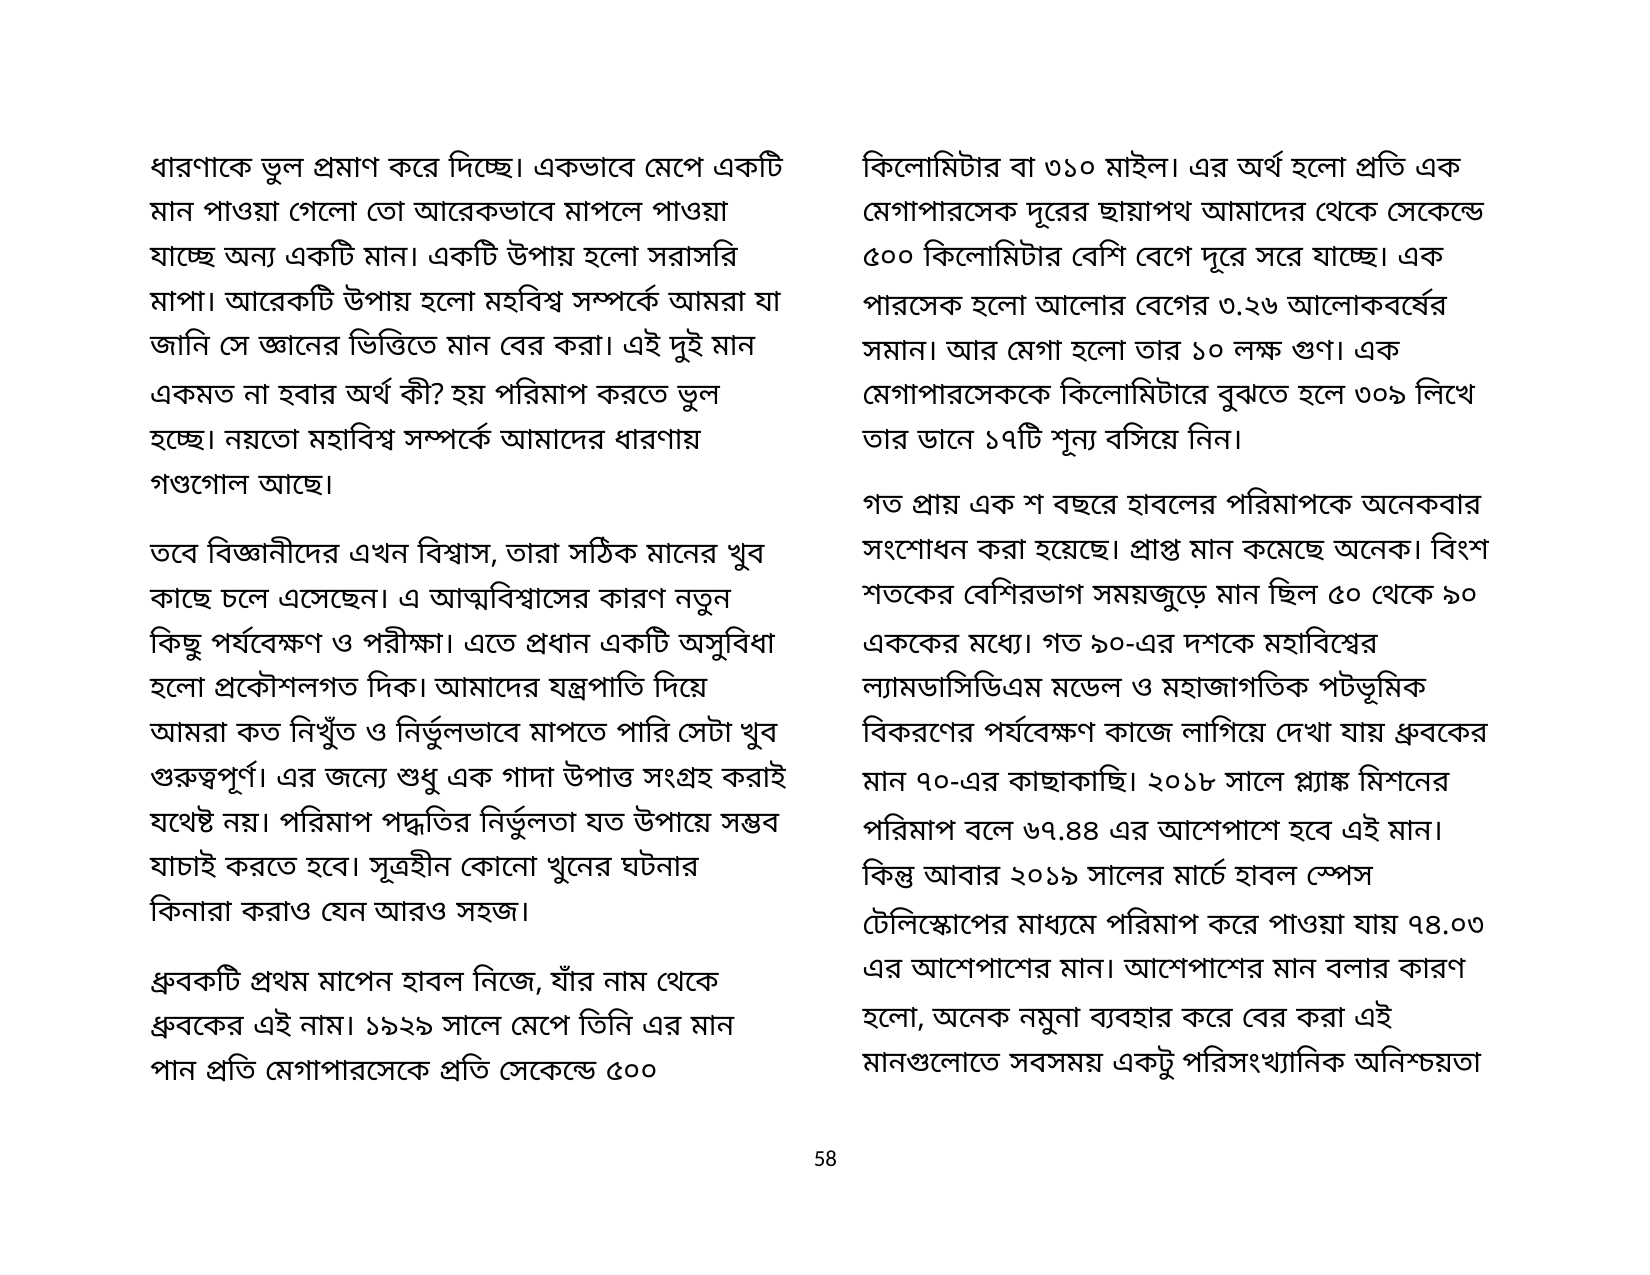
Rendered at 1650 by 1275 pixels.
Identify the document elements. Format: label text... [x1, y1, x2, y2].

text ধ্রুবকটি প্রথম মাপেন হাবল নিজে, যাঁর নাম থেকে ধ্রুবকের এই নাম। ১৯২৯ সালে মেপে তিনি এর মান পান প্রতি মেগাপারসেকে প্রতি সেকেন্ডে ৫০০ কিলোমিটার বা ৩১০ মাইল। এর অর্থ হলো প্রতি এক মেগাপারসেক দূরের ছায়াপথ আমাদের থেকে সেকেন্ডে ৫০০ কিলোমিটার বেশি বেগে দূরে সরে যাচ্ছে। এক পারসেক হলো আলোর বেগের ৩.২৬ আলোকবর্ষের সমান। আর মেগা হলো তার ১০ লক্ষ গুণ। এক মেগাপারসেককে কিলোমিটারে বুঝতে হলে ৩০৯ লিখে তার ডানে ১৭টি শূন্য বসিয়ে নিন। [150, 960, 787, 1092]
text ধ্রুবকটি প্রথম মাপেন হাবল নিজে, যাঁর নাম থেকে ধ্রুবকের এই নাম। ১৯২৯ সালে মেপে তিনি এর মান পান প্রতি মেগাপারসেকে প্রতি সেকেন্ডে ৫০০ কিলোমিটার বা ৩১০ মাইল। এর অর্থ হলো প্রতি এক মেগাপারসেক দূরের ছায়াপথ আমাদের থেকে সেকেন্ডে ৫০০ কিলোমিটার বেশি বেগে দূরে সরে যাচ্ছে। এক পারসেক হলো আলোর বেগের ৩.২৬ আলোকবর্ষের সমান। আর মেগা হলো তার ১০ লক্ষ গুণ। এক মেগাপারসেককে কিলোমিটারে বুঝতে হলে ৩০৯ লিখে তার ডানে ১৭টি শূন্য বসিয়ে নিন। [862, 150, 1500, 461]
text তবে বিজ্ঞানীদের এখন বিশ্বাস, তারা সঠিক মানের খুব কাছে চলে এসেছেন। এ আত্মবিশ্বাসের কারণ নতুন কিছু পর্যবেক্ষণ ও পরীক্ষা। এতে প্রধান একটি অসুবিধা হলো প্রকৌশলগত দিক। আমাদের যন্ত্রপাতি দিয়ে আমরা কত নিখুঁত ও নির্ভুলভাবে মাপতে পারি সেটা খুব গুরুত্বপূর্ণ। এর জন্যে শুধু এক গাদা উপাত্ত সংগ্রহ করাই যথেষ্ট নয়। পরিমাপ পদ্ধতির নির্ভুলতা যত উপায়ে সম্ভব যাচাই করতে হবে। সূত্রহীন কোনো খুনের ঘটনার কিনারা করাও যেন আরও সহজ। [150, 533, 787, 933]
